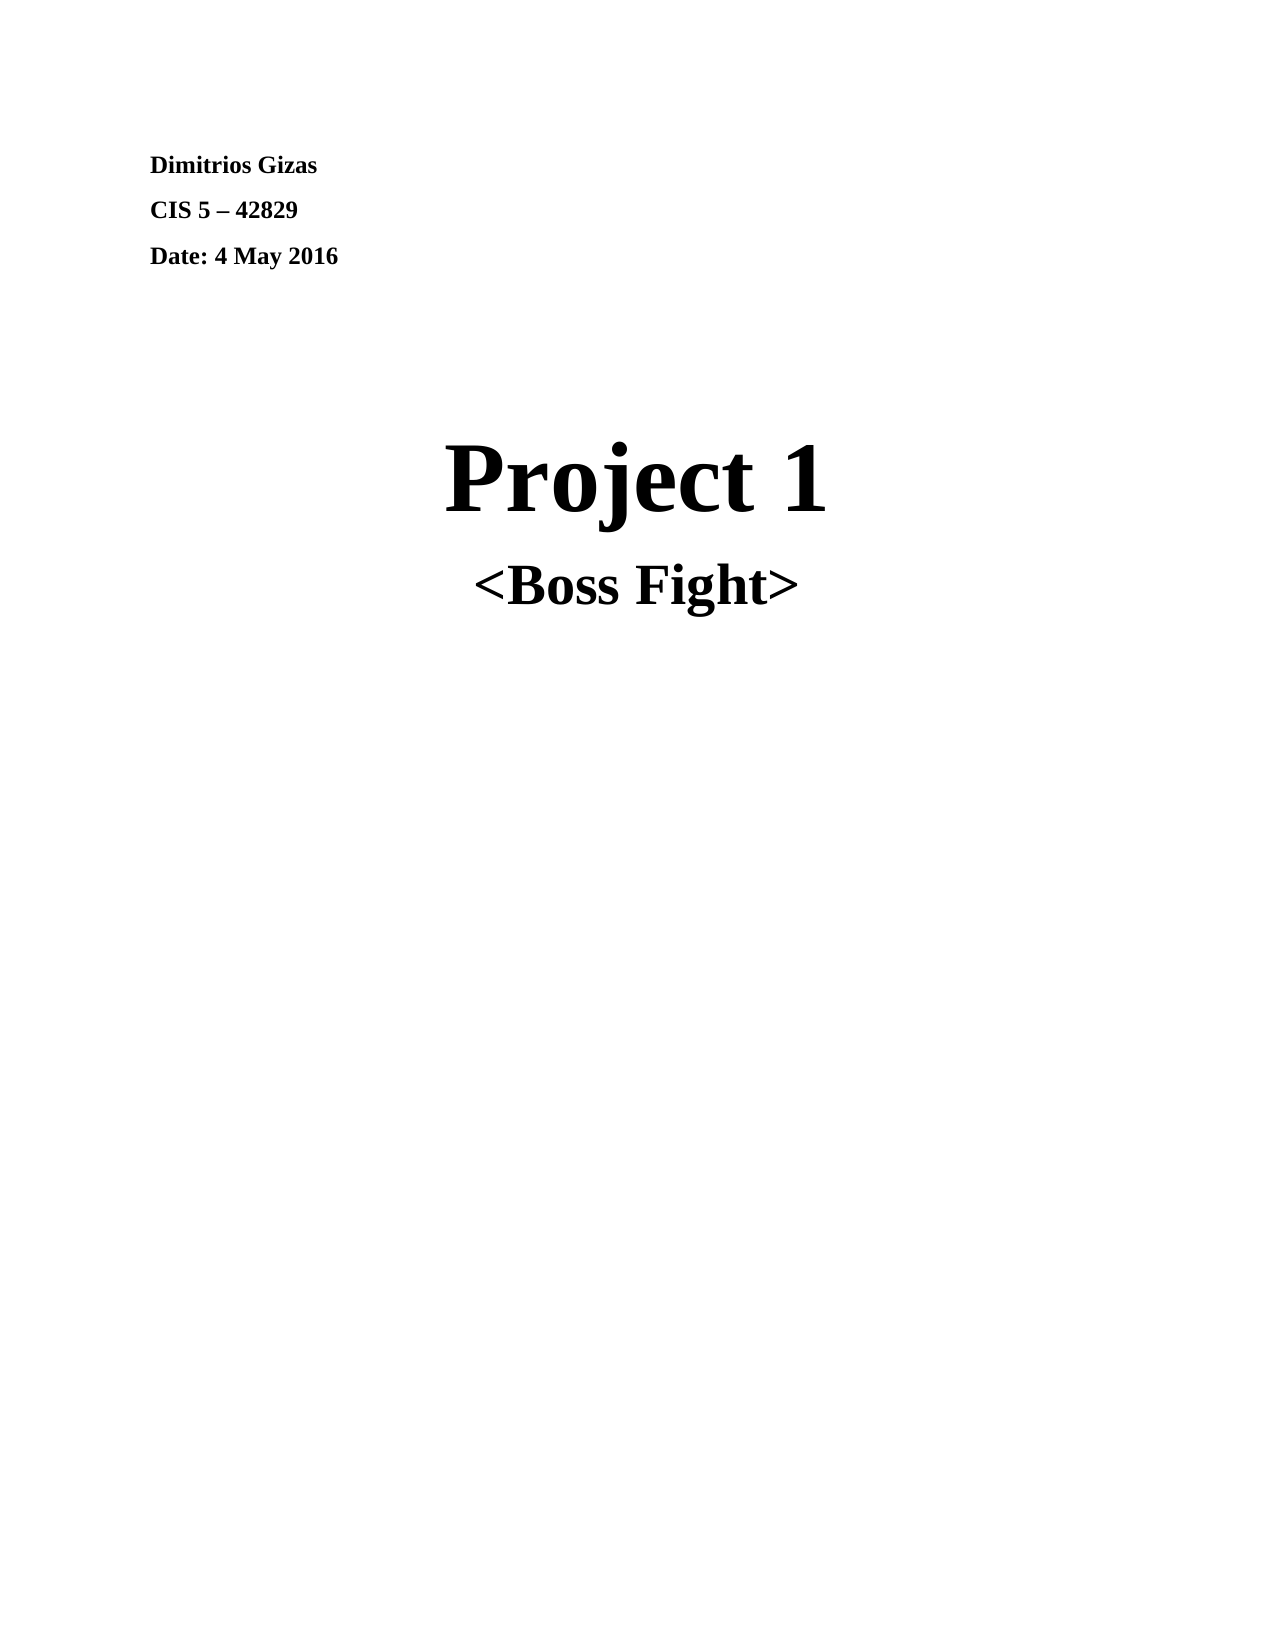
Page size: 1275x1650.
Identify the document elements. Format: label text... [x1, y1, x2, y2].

text Dimitrios Gizas [150, 150, 1125, 179]
text <Boss Fight> [150, 549, 1125, 617]
text CIS 5 – 42829 [150, 195, 1125, 224]
text Date: 4 May 2016 [150, 241, 1125, 269]
text Project 1 [150, 418, 1125, 533]
